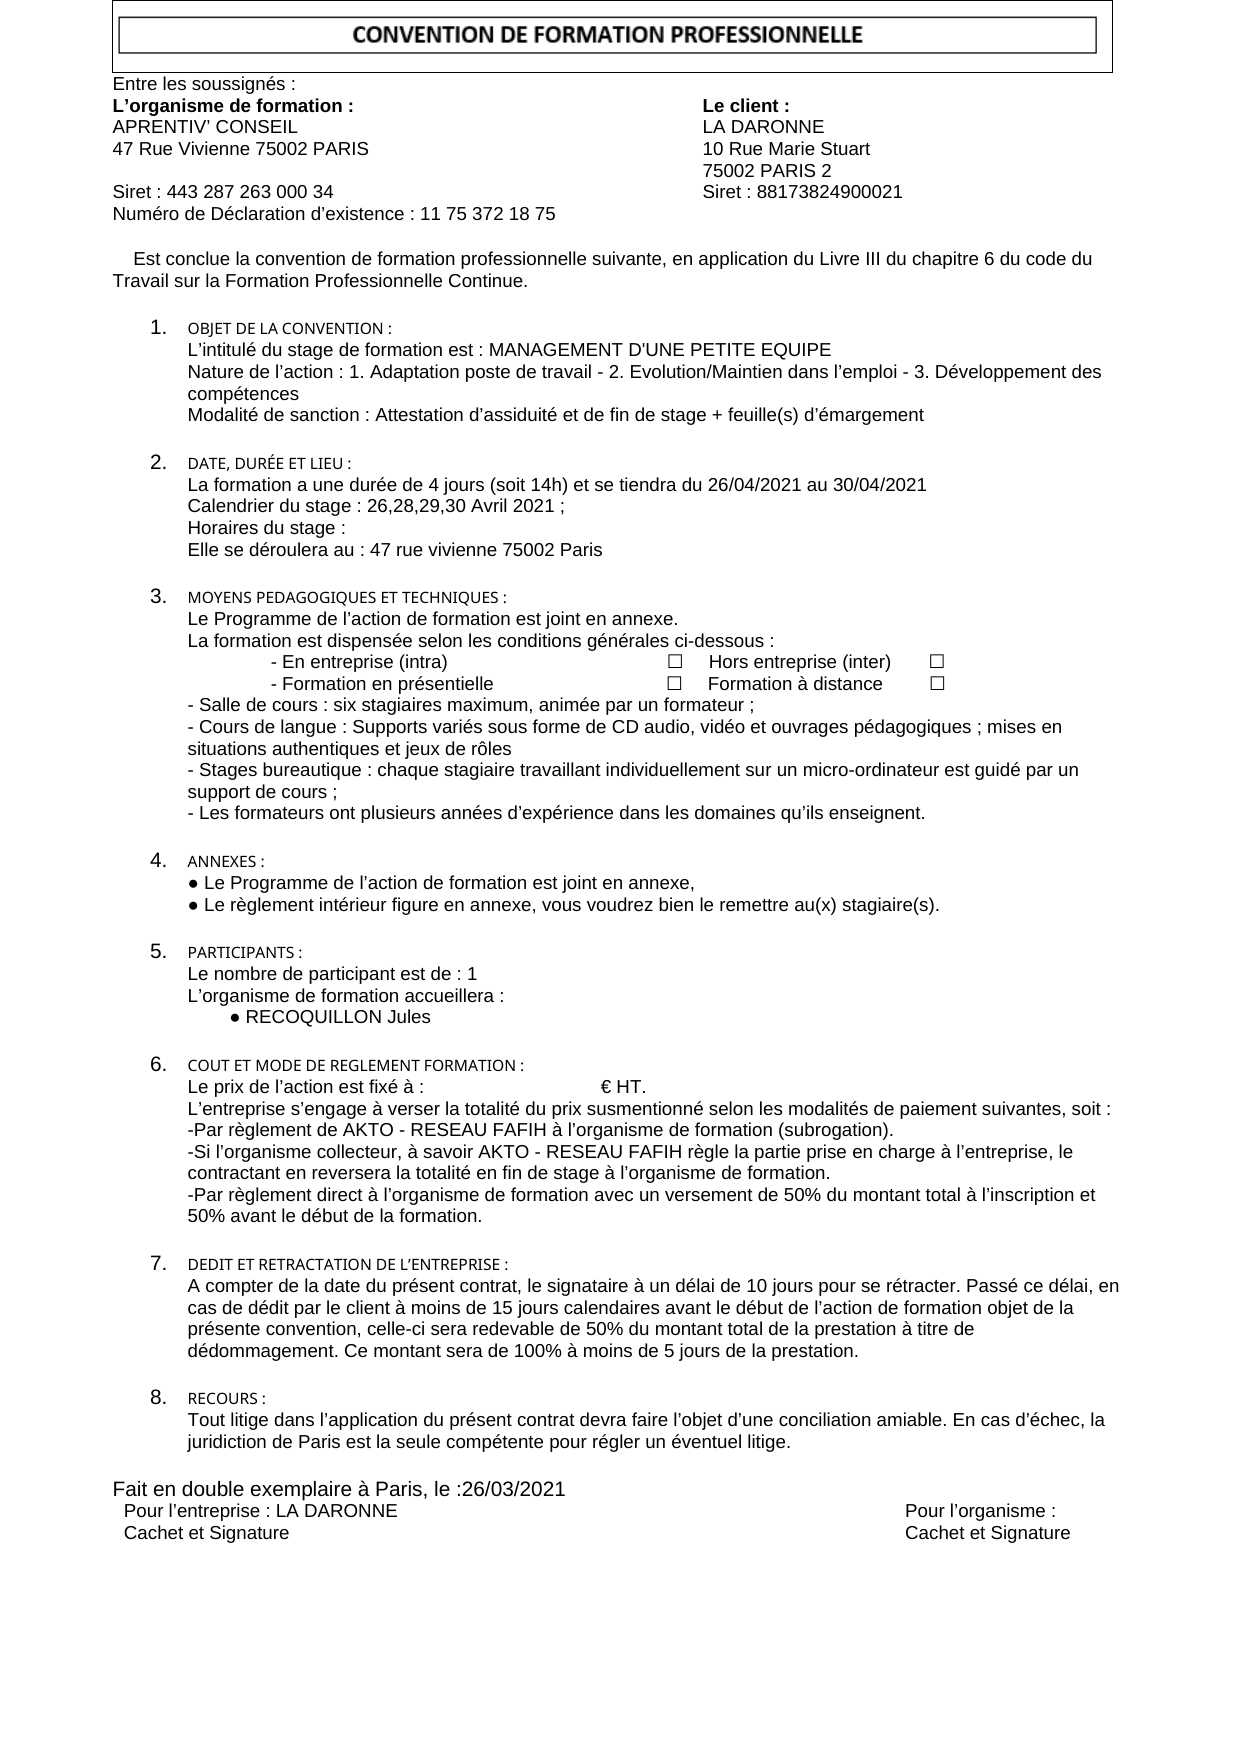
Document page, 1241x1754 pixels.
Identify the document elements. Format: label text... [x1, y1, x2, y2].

text 75002 PARIS 2 [112, 159, 1128, 181]
list PARTICIPANTS :Le nombre de participant est de : 1L’organisme de formation accueillera : ● RECOQUILLON Jules [150, 939, 1128, 1028]
text 47 Rue Vivienne 75002 PARIS 10 Rue Marie Stuart [112, 138, 1128, 159]
text Entre les soussignés : [112, 24, 1128, 95]
list DEDIT ET RETRACTATION DE L’ENTREPRISE :A compter de la date du présent contrat, le signataire à un délai de 10 jours pour se rétracter. Passé ce délai, en cas de dédit par le client à moins de 15 jours calendaires avant le début de l’action de formation objet de la présente convention, celle-ci sera redevable de 50% du montant total de la prestation à titre de dédommagement. Ce montant sera de 100% à moins de 5 jours de la prestation. [150, 1251, 1128, 1361]
text Est conclue la convention de formation professionnelle suivante, en application du Livre III du chapitre 6 du code du Travail sur la Formation Professionnelle Continue. [112, 248, 1128, 291]
picture [113, 1, 1112, 72]
list COUT ET MODE DE REGLEMENT FORMATION :Le prix de l’action est fixé à : € HT.L’entreprise s’engage à verser la totalité du prix susmentionné selon les modalités de paiement suivantes, soit :-Par règlement de AKTO - RESEAU FAFIH à l’organisme de formation (subrogation).-Si l’organisme collecteur, à savoir AKTO - RESEAU FAFIH règle la partie prise en charge à l’entreprise, le contractant en reversera la totalité en fin de stage à l’organisme de formation.-Par règlement direct à l’organisme de formation avec un versement de 50% du montant total à l’inscription et 50% avant le début de la formation. [150, 1052, 1128, 1227]
text Siret : 443 287 263 000 34 Siret : 88173824900021 [112, 181, 1128, 202]
table_cell Cachet et Signature [894, 1522, 1154, 1543]
list RECOURS :Tout litige dans l’application du présent contrat devra faire l’objet d’une conciliation amiable. En cas d’échec, la juridiction de Paris est la seule compétente pour régler un éventuel litige. [150, 1385, 1128, 1452]
table_header Pour l’entreprise : LA DARONNE [113, 1500, 894, 1522]
table_header Pour l’organisme : [894, 1500, 1154, 1522]
list DATE, DURÉE ET LIEU :La formation a une durée de 4 jours (soit 14h) et se tiendra du 26/04/2021 au 30/04/2021Calendrier du stage : 26,28,29,30 Avril 2021 ; Horaires du stage : Elle se déroulera au : 47 rue vivienne 75002 Paris [150, 449, 1128, 560]
table_cell Cachet et Signature [113, 1522, 894, 1543]
list OBJET DE LA CONVENTION :L’intitulé du stage de formation est : MANAGEMENT D'UNE PETITE EQUIPENature de l’action : 1. Adaptation poste de travail - 2. Evolution/Maintien dans l’emploi - 3. Développement des compétencesModalité de sanction : Attestation d’assiduité et de fin de stage + feuille(s) d’émargement [150, 315, 1128, 426]
list ANNEXES :● Le Programme de l’action de formation est joint en annexe,● Le règlement intérieur figure en annexe, vous voudrez bien le remettre au(x) stagiaire(s). [150, 848, 1128, 915]
text APRENTIV’ CONSEIL LA DARONNE [112, 116, 1128, 138]
text L’organisme de formation : Le client : [112, 95, 1128, 116]
text Numéro de Déclaration d’existence : 11 75 372 18 75 [112, 202, 1128, 224]
text Fait en double exemplaire à Paris, le :26/03/2021 [112, 1476, 1128, 1500]
list MOYENS PEDAGOGIQUES ET TECHNIQUES :Le Programme de l’action de formation est joint en annexe.La formation est dispensée selon les conditions générales ci-dessous : - En entreprise (intra) ☐ Hors entreprise (inter) ☐ - Formation en présentielle ☐ Formation à distance ☐- Salle de cours : six stagiaires maximum, animée par un formateur ;- Cours de langue : Supports variés sous forme de CD audio, vidéo et ouvrages pédagogiques ; mises en situations authentiques et jeux de rôles- Stages bureautique : chaque stagiaire travaillant individuellement sur un micro-ordinateur est guidé par un support de cours ;- Les formateurs ont plusieurs années d’expérience dans les domaines qu’ils enseignent. [150, 584, 1128, 824]
